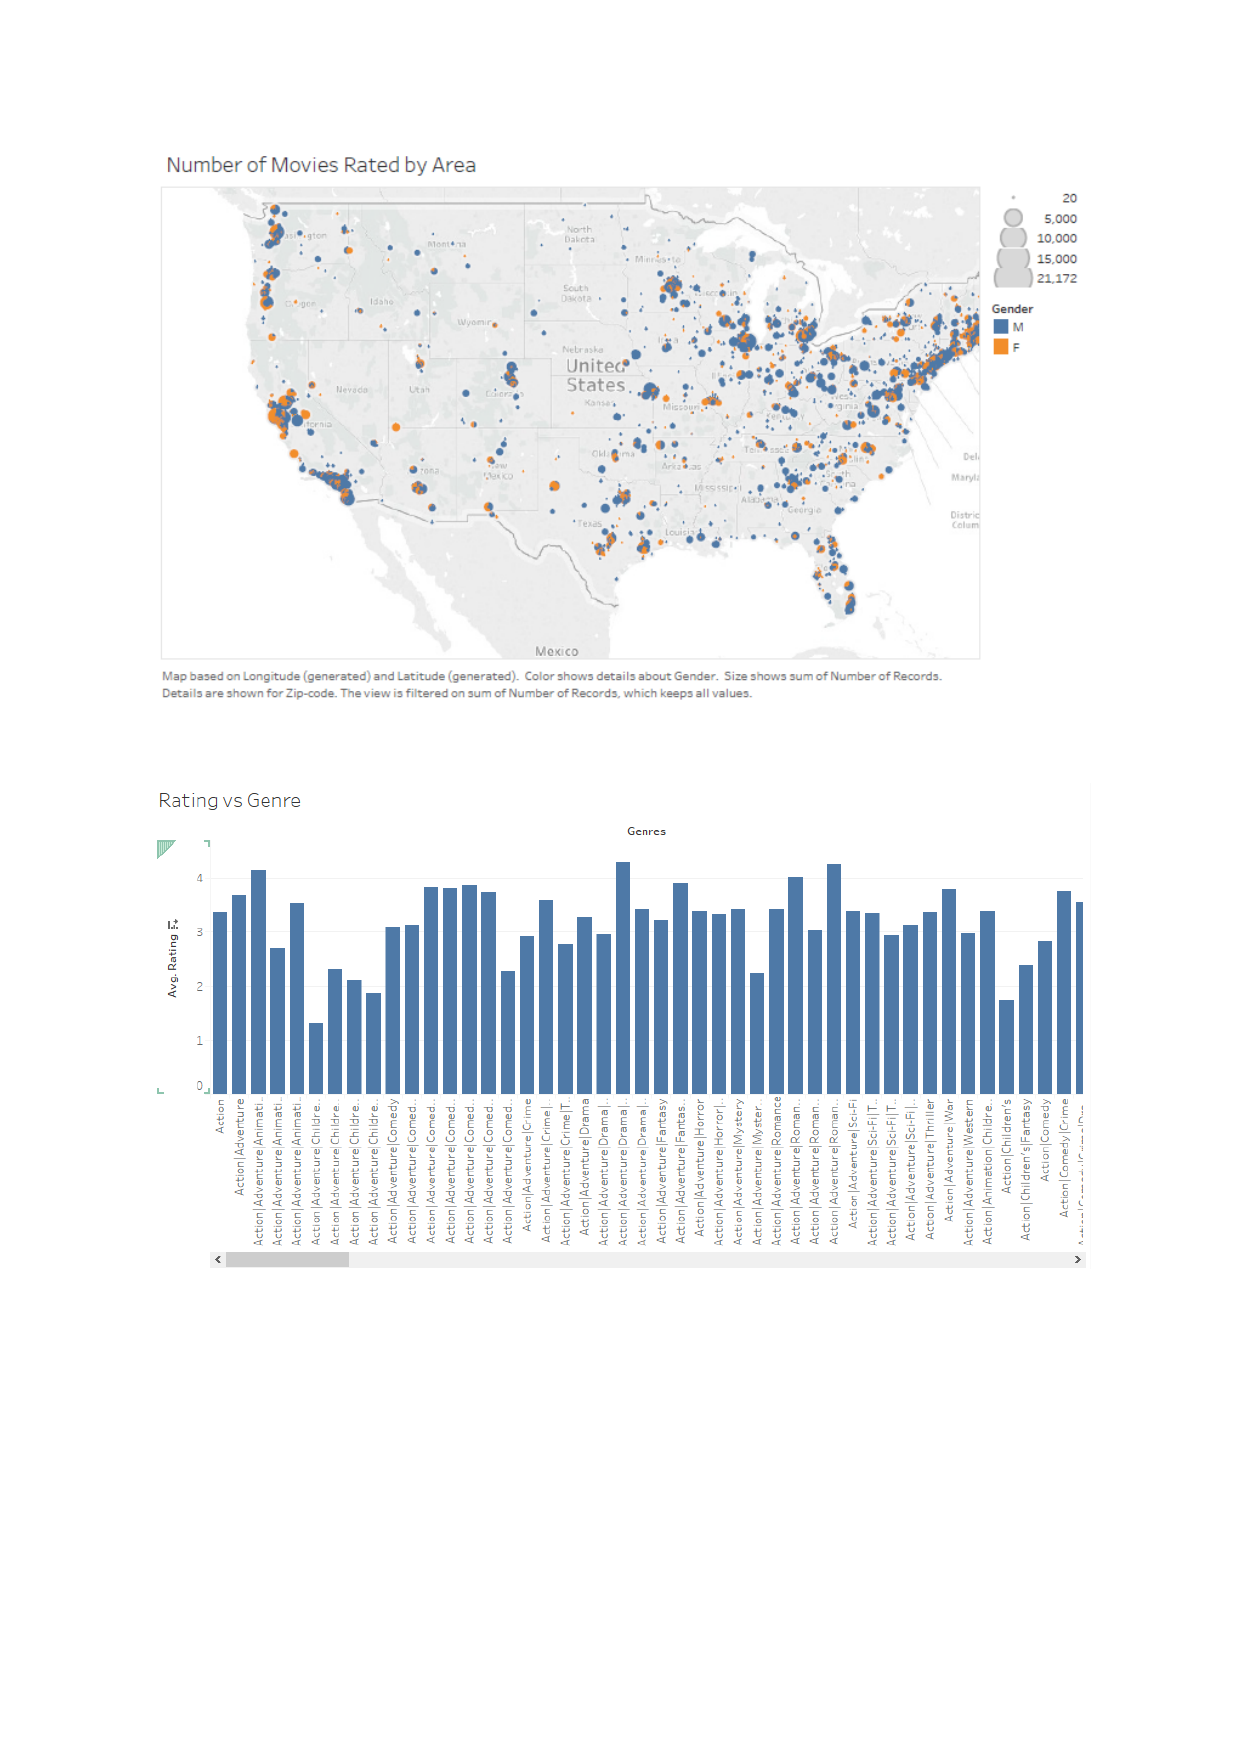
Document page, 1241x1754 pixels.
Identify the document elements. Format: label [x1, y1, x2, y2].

picture [150, 783, 1091, 1269]
picture [150, 150, 1091, 718]
